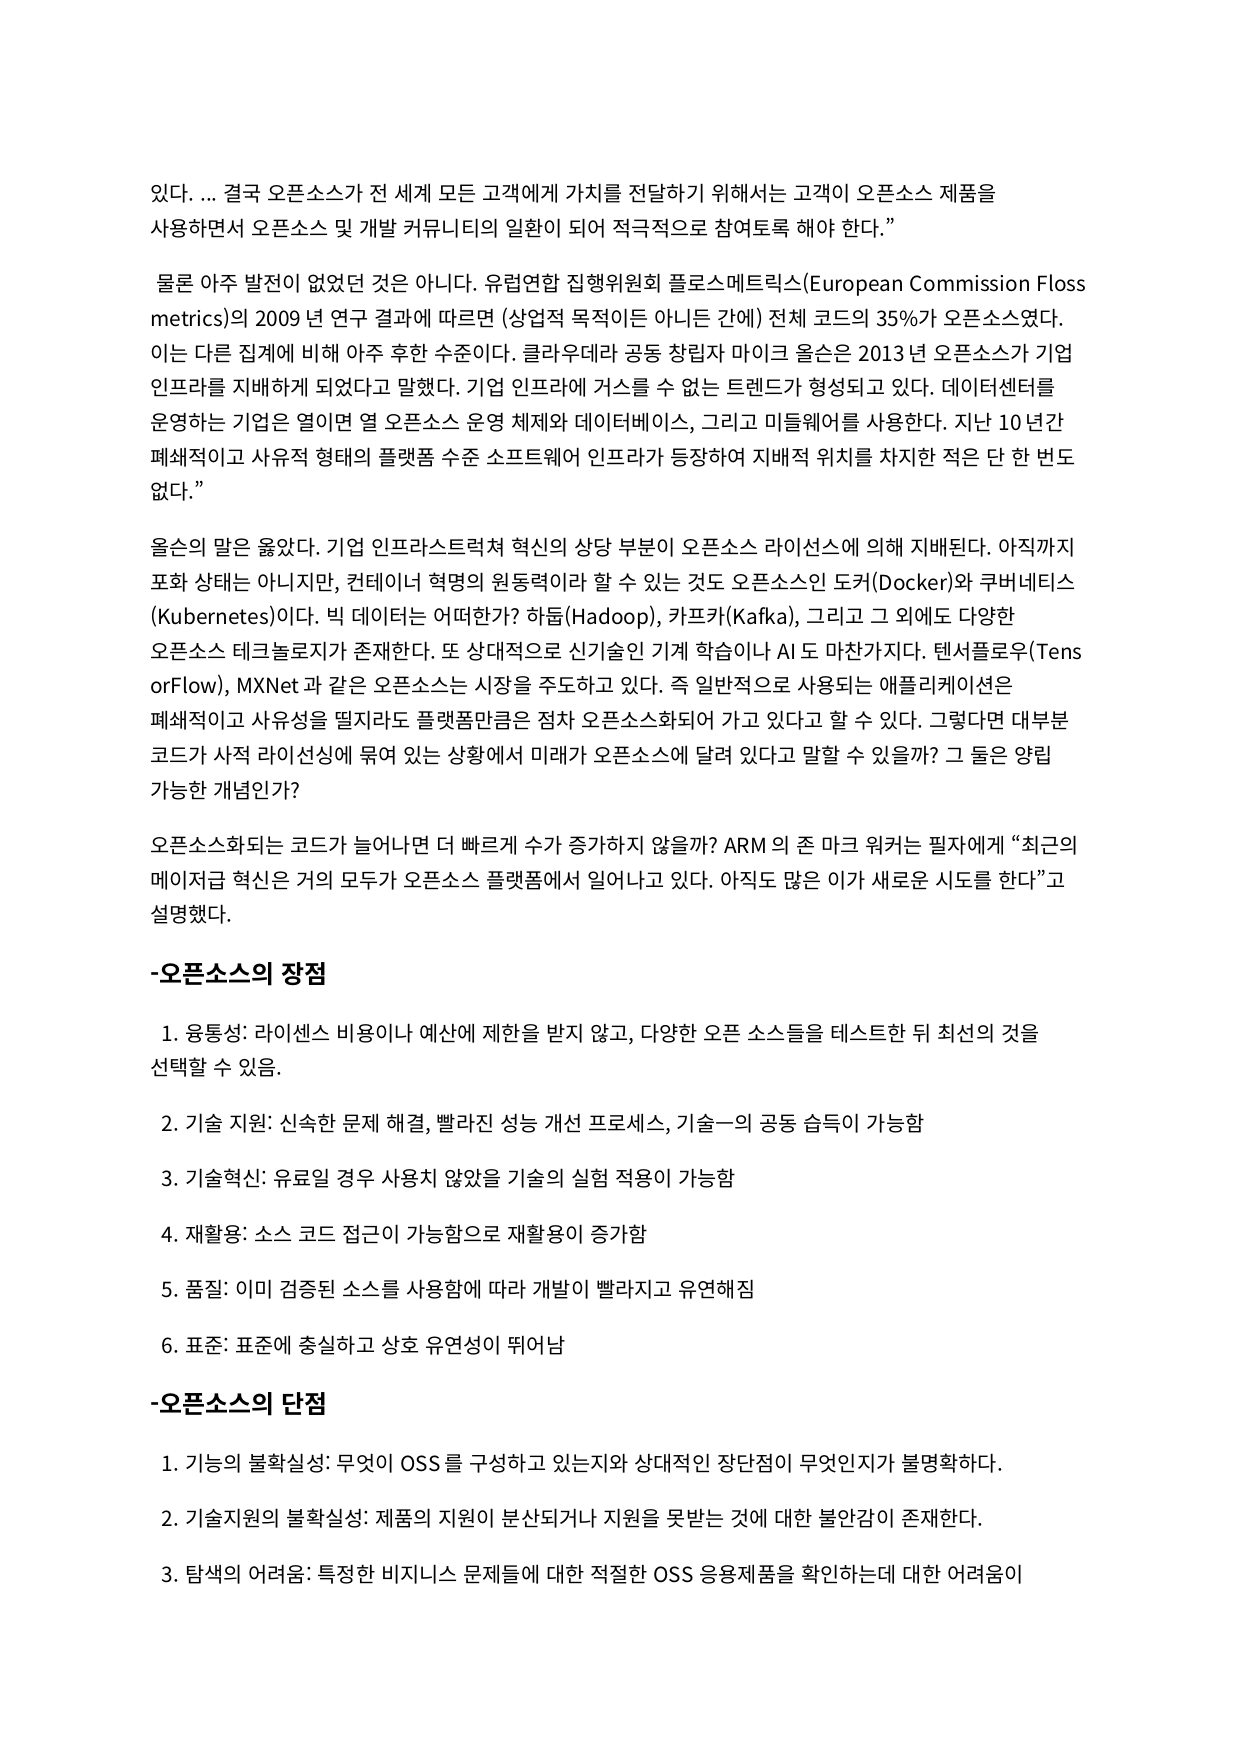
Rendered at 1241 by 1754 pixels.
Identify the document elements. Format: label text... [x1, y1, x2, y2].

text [150, 1558, 1090, 1588]
text 오픈소스화되는 코드가 늘어나면 더 빠르게 수가 증가하지 않을까? ARM의 존 마크 워커는 필자에게 “최근의 메이저급 혁신은 거의 모두가 오픈소스 플랫폼에서 일어나고 있다. 아직도 많은 이가 새로운 시도를 한다”고 설명했다. [150, 829, 1090, 929]
text -오픈소스의 단점 [150, 1384, 1090, 1421]
text 6. 표준: 표준에 충실하고 상호 유연성이 뛰어남 [150, 1329, 1090, 1359]
text 3. 기술혁신: 유료일 경우 사용치 않았을 기술의 실험 적용이 가능함 [150, 1162, 1090, 1193]
text 1. 기능의 불확실성: 무엇이 OSS를 구성하고 있는지와 상대적인 장단점이 무엇인지가 불명확하다. [150, 1447, 1090, 1477]
text 4. 재활용: 소스 코드 접근이 가능함으로 재활용이 증가함 [150, 1218, 1090, 1248]
text 물론 아주 발전이 없었던 것은 아니다. 유럽연합 집행위원회 플로스메트릭스(European Commission Flossmetrics)의 2009년 연구 결과에 따르면 (상업적 목적이든 아니든 간에) 전체 코드의 35%가 오픈소스였다. 이는 다른 집계에 비해 아주 후한 수준이다. 클라우데라 공동 창립자 마이크 올슨은 2013년 오픈소스가 기업 인프라를 지배하게 되었다고 말했다. 기업 인프라에 거스를 수 없는 트렌드가 형성되고 있다. 데이터센터를 운영하는 기업은 열이면 열 오픈소스 운영 체제와 데이터베이스, 그리고 미들웨어를 사용한다. 지난 10년간 폐쇄적이고 사유적 형태의 플랫폼 수준 소프트웨어 인프라가 등장하여 지배적 위치를 차지한 적은 단 한 번도 없다.” [150, 267, 1090, 506]
text 5. 품질: 이미 검증된 소스를 사용함에 따라 개발이 빨라지고 유연해짐 [150, 1273, 1090, 1304]
text 2. 기술지원의 불확실성: 제품의 지원이 분산되거나 지원을 못받는 것에 대한 불안감이 존재한다. [150, 1503, 1090, 1533]
text 1. 융통성: 라이센스 비용이나 예산에 제한을 받지 않고, 다양한 오픈 소스들을 테스트한 뒤 최선의 것을 선택할 수 있음. [150, 1017, 1090, 1082]
text -오픈소스의 장점 [150, 954, 1090, 991]
text 2. 기술 지원: 신속한 문제 해결, 빨라진 성능 개선 프로세스, 기술ㅡ의 공동 습득이 가능함 [150, 1107, 1090, 1137]
text 올슨의 말은 옳았다. 기업 인프라스트럭쳐 혁신의 상당 부분이 오픈소스 라이선스에 의해 지배된다. 아직까지 포화 상태는 아니지만, 컨테이너 혁명의 원동력이라 할 수 있는 것도 오픈소스인 도커(Docker)와 쿠버네티스(Kubernetes)이다. 빅 데이터는 어떠한가? 하둡(Hadoop), 카프카(Kafka), 그리고 그 외에도 다양한 오픈소스 테크놀로지가 존재한다. 또 상대적으로 신기술인 기계 학습이나 AI도 마찬가지다. 텐서플로우(TensorFlow), MXNet과 같은 오픈소스는 시장을 주도하고 있다. 즉 일반적으로 사용되는 애플리케이션은 폐쇄적이고 사유성을 띨지라도 플랫폼만큼은 점차 오픈소스화되어 가고 있다고 할 수 있다. 그렇다면 대부분 코드가 사적 라이선싱에 묶여 있는 상황에서 미래가 오픈소스에 달려 있다고 말할 수 있을까? 그 둘은 양립 가능한 개념인가? [150, 531, 1090, 804]
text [150, 177, 1090, 242]
